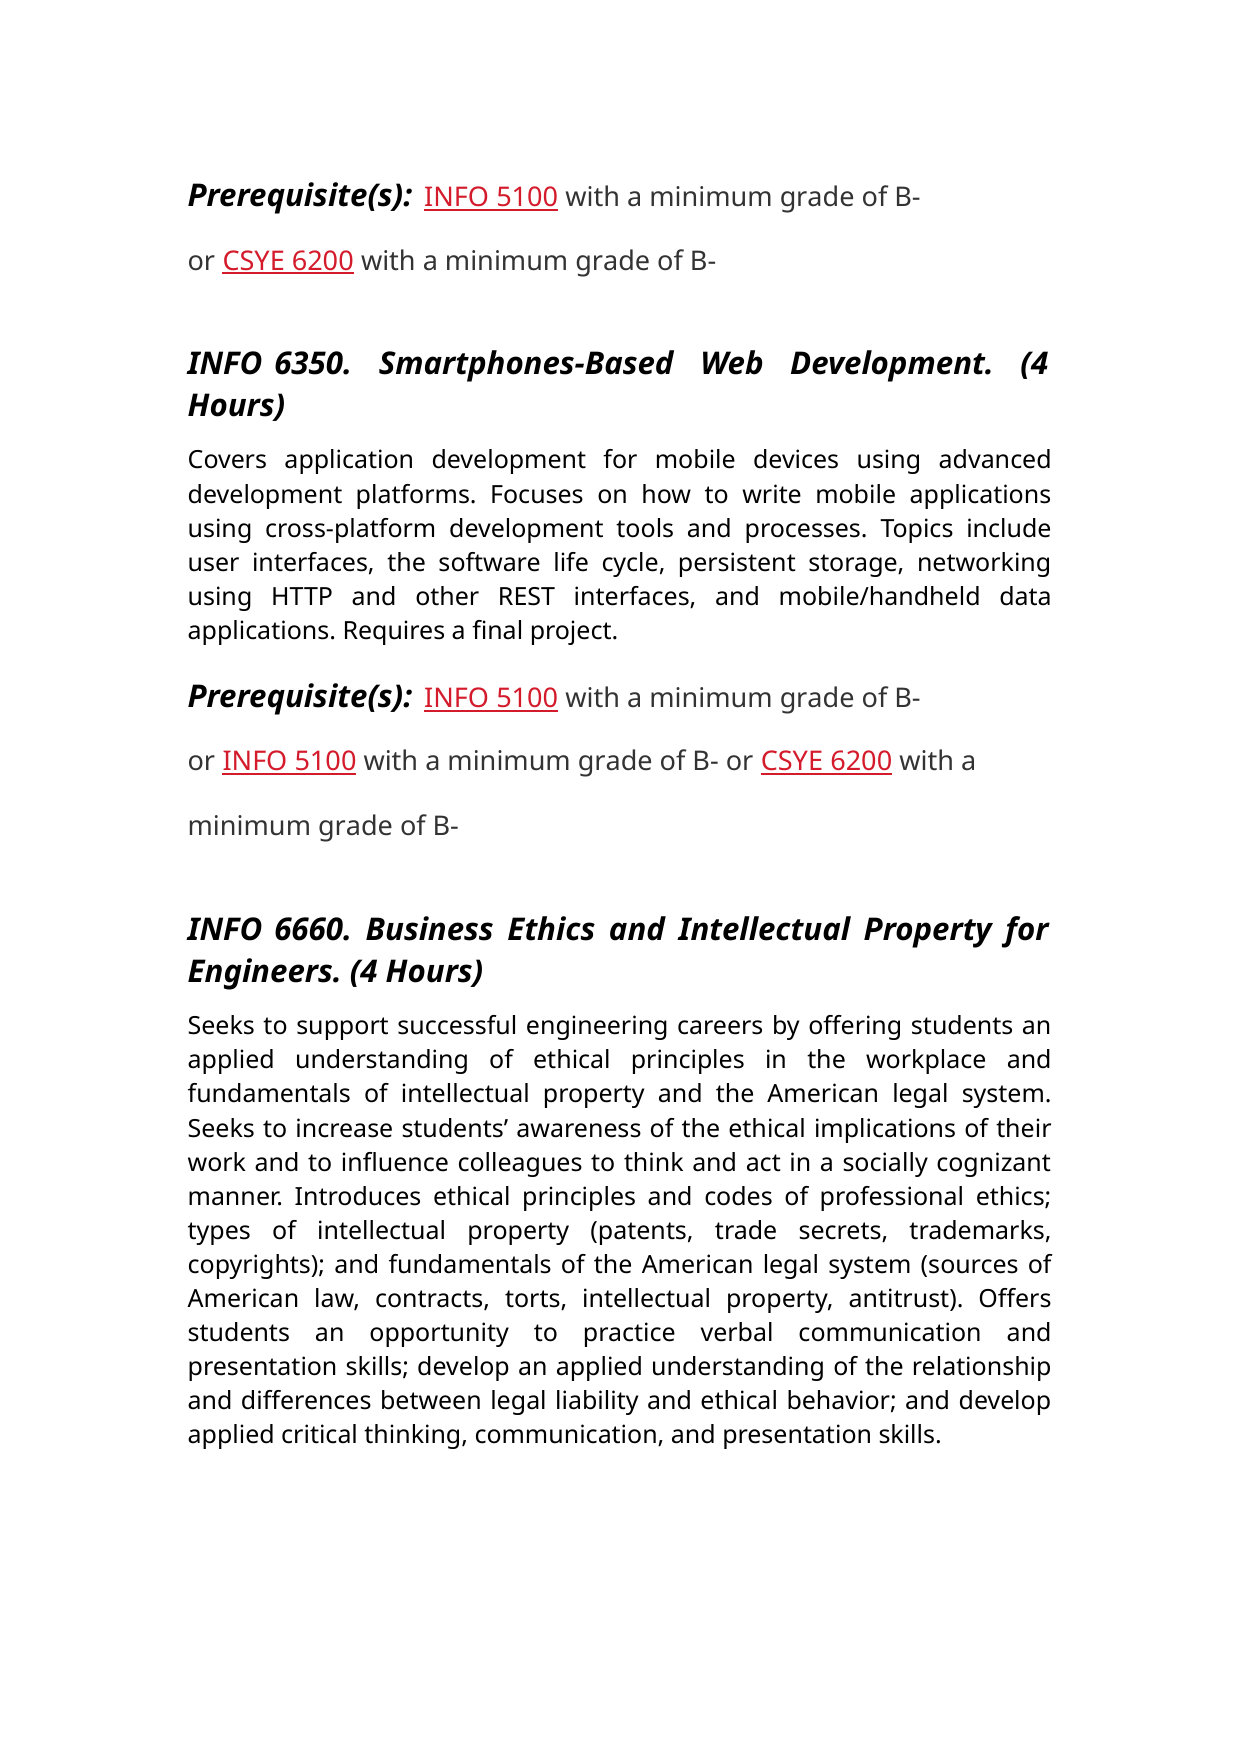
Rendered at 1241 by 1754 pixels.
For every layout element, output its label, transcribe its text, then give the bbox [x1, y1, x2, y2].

subtitle INFO 6660. Business Ethics and Intellectual Property for Engineers. (4 Hours) [187, 907, 1053, 992]
text Prerequisite(s): INFO 5100 with a minimum grade of B- or CSYE 6200 with a minimum grade of B- [187, 162, 1053, 292]
text Prerequisite(s): INFO 5100 with a minimum grade of B- or INFO 5100 with a minimum grade of B- or CSYE 6200 with a minimum grade of B- [187, 663, 1053, 858]
text Seeks to support successful engineering careers by offering students an applied understanding of ethical principles in the workplace and fundamentals of intellectual property and the American legal system. Seeks to increase students’ awareness of the ethical implications of their work and to influence colleagues to think and act in a socially cognizant manner. Introduces ethical principles and codes of professional ethics; types of intellectual property (patents, trade secrets, trademarks, copyrights); and fundamentals of the American legal system (sources of American law, contracts, torts, intellectual property, antitrust). Offers students an opportunity to practice verbal communication and presentation skills; develop an applied understanding of the relationship and differences between legal liability and ethical behavior; and develop applied critical thinking, communication, and presentation skills. [187, 1008, 1053, 1451]
subtitle INFO 6350. Smartphones-Based Web Development. (4 Hours) [187, 341, 1053, 426]
text Covers application development for mobile devices using advanced development platforms. Focuses on how to write mobile applications using cross-platform development tools and processes. Topics include user interfaces, the software life cycle, persistent storage, networking using HTTP and other REST interfaces, and mobile/handheld data applications. Requires a final project. [187, 442, 1053, 647]
